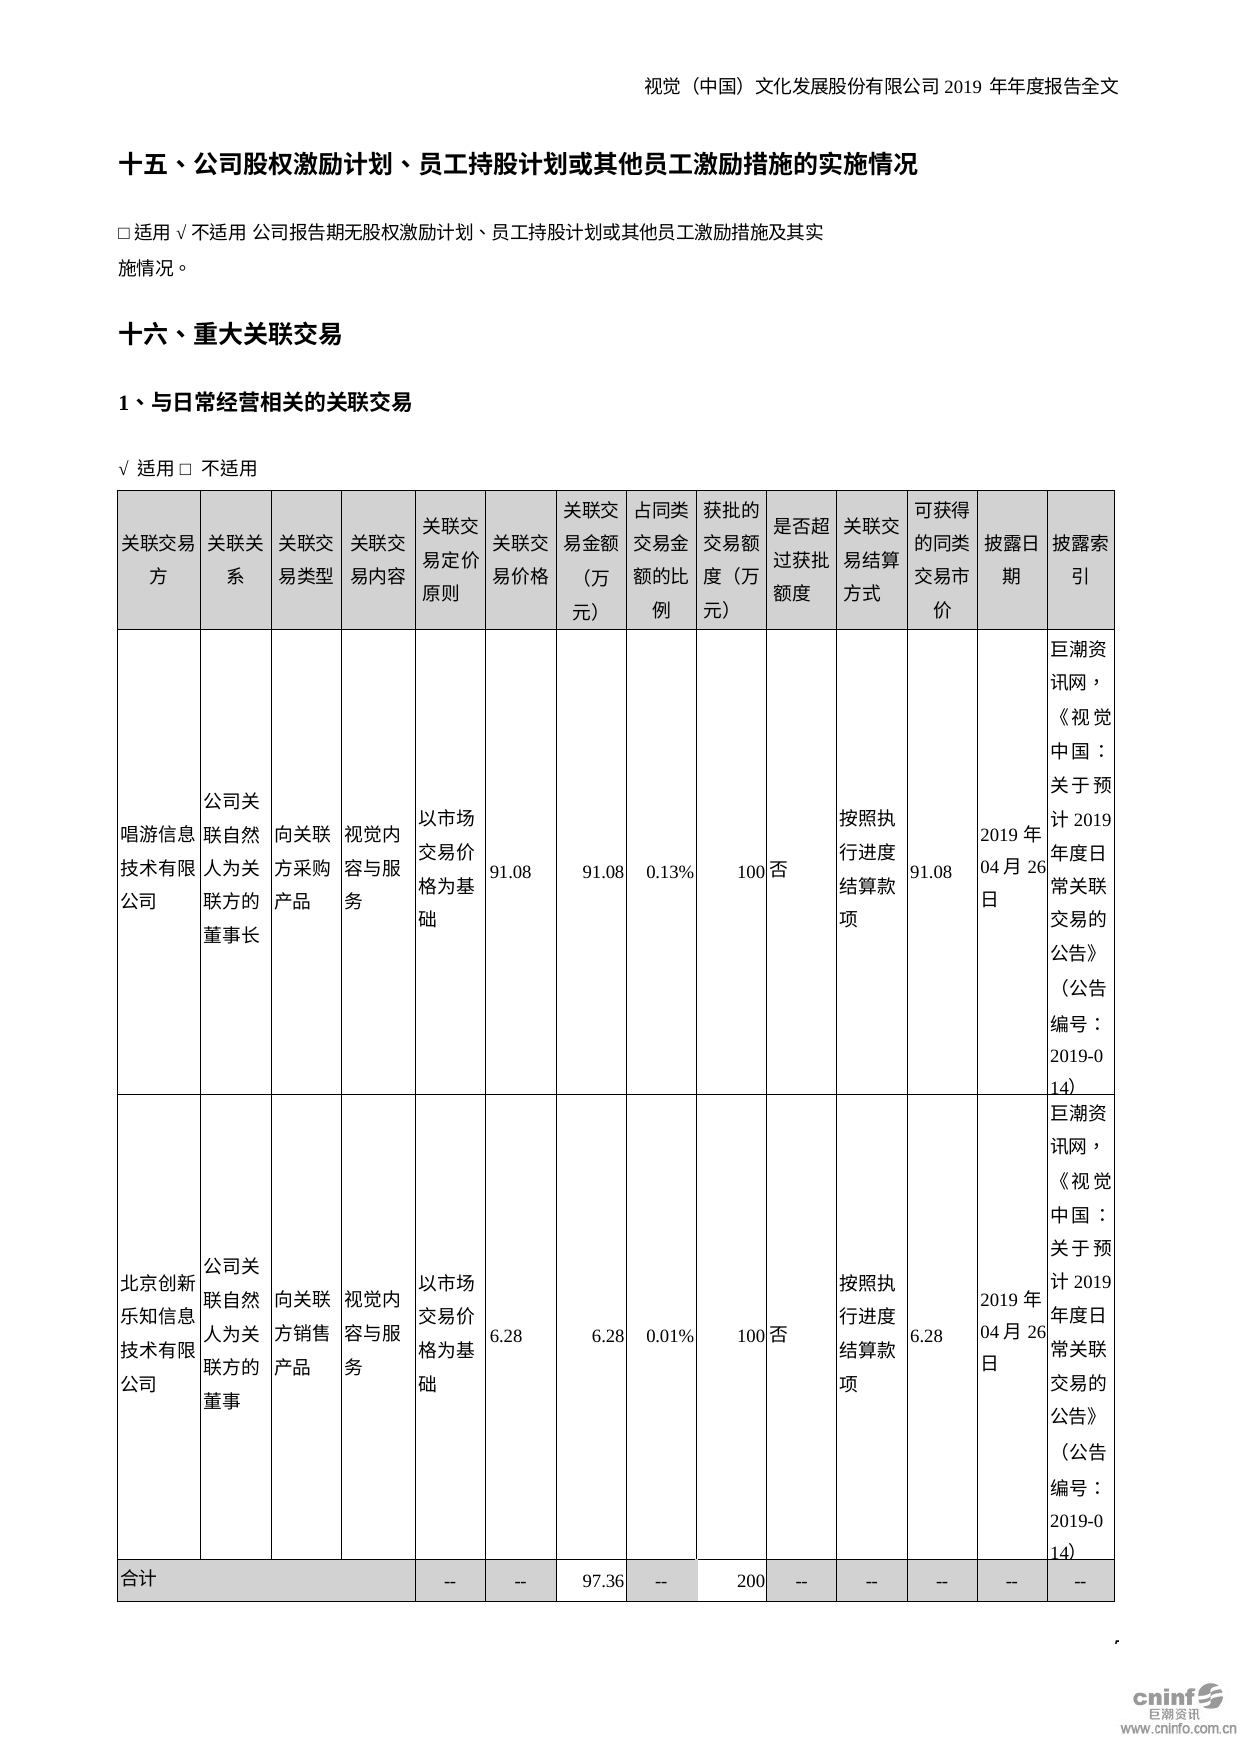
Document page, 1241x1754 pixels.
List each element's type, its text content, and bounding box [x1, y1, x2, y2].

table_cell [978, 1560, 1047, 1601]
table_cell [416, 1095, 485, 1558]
text √ 适用 □ 不适用 [118, 455, 1240, 480]
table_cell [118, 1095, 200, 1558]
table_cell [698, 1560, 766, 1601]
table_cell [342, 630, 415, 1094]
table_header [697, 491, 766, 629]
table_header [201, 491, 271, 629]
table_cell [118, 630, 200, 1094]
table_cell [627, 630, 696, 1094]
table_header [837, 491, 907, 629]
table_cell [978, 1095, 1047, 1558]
picture [1115, 1680, 1240, 1737]
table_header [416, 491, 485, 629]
subtitle 十六、重大关联交易 [118, 317, 1240, 351]
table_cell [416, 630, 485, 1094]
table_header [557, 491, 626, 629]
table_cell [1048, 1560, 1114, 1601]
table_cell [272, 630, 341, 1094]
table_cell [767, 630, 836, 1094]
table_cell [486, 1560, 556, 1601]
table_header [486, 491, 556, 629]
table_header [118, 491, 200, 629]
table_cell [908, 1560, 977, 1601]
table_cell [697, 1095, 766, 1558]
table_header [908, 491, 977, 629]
subtitle 1、与日常经营相关的关联交易 [118, 387, 1240, 416]
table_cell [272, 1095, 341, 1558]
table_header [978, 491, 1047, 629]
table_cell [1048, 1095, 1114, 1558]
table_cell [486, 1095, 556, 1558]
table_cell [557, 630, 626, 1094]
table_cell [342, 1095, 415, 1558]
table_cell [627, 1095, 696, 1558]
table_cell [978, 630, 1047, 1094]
text □ 适用 √ 不适用 公司报告期无股权激励计划、员工持股计划或其他员工激励措施及其实施情况。 [118, 219, 825, 281]
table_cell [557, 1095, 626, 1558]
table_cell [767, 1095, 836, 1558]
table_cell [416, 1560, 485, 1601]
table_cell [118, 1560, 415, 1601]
subtitle 十五、公司股权激励计划、员工持股计划或其他员工激励措施的实施情况 [118, 146, 1240, 180]
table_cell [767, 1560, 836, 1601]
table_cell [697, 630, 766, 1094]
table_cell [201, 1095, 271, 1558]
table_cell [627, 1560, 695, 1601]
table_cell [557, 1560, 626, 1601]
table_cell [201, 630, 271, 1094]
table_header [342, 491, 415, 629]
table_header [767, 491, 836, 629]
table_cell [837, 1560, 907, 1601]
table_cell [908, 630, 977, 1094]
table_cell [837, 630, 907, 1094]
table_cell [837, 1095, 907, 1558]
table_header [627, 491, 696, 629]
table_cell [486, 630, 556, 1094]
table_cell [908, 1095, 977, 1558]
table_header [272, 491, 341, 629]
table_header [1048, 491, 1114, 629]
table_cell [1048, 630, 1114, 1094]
